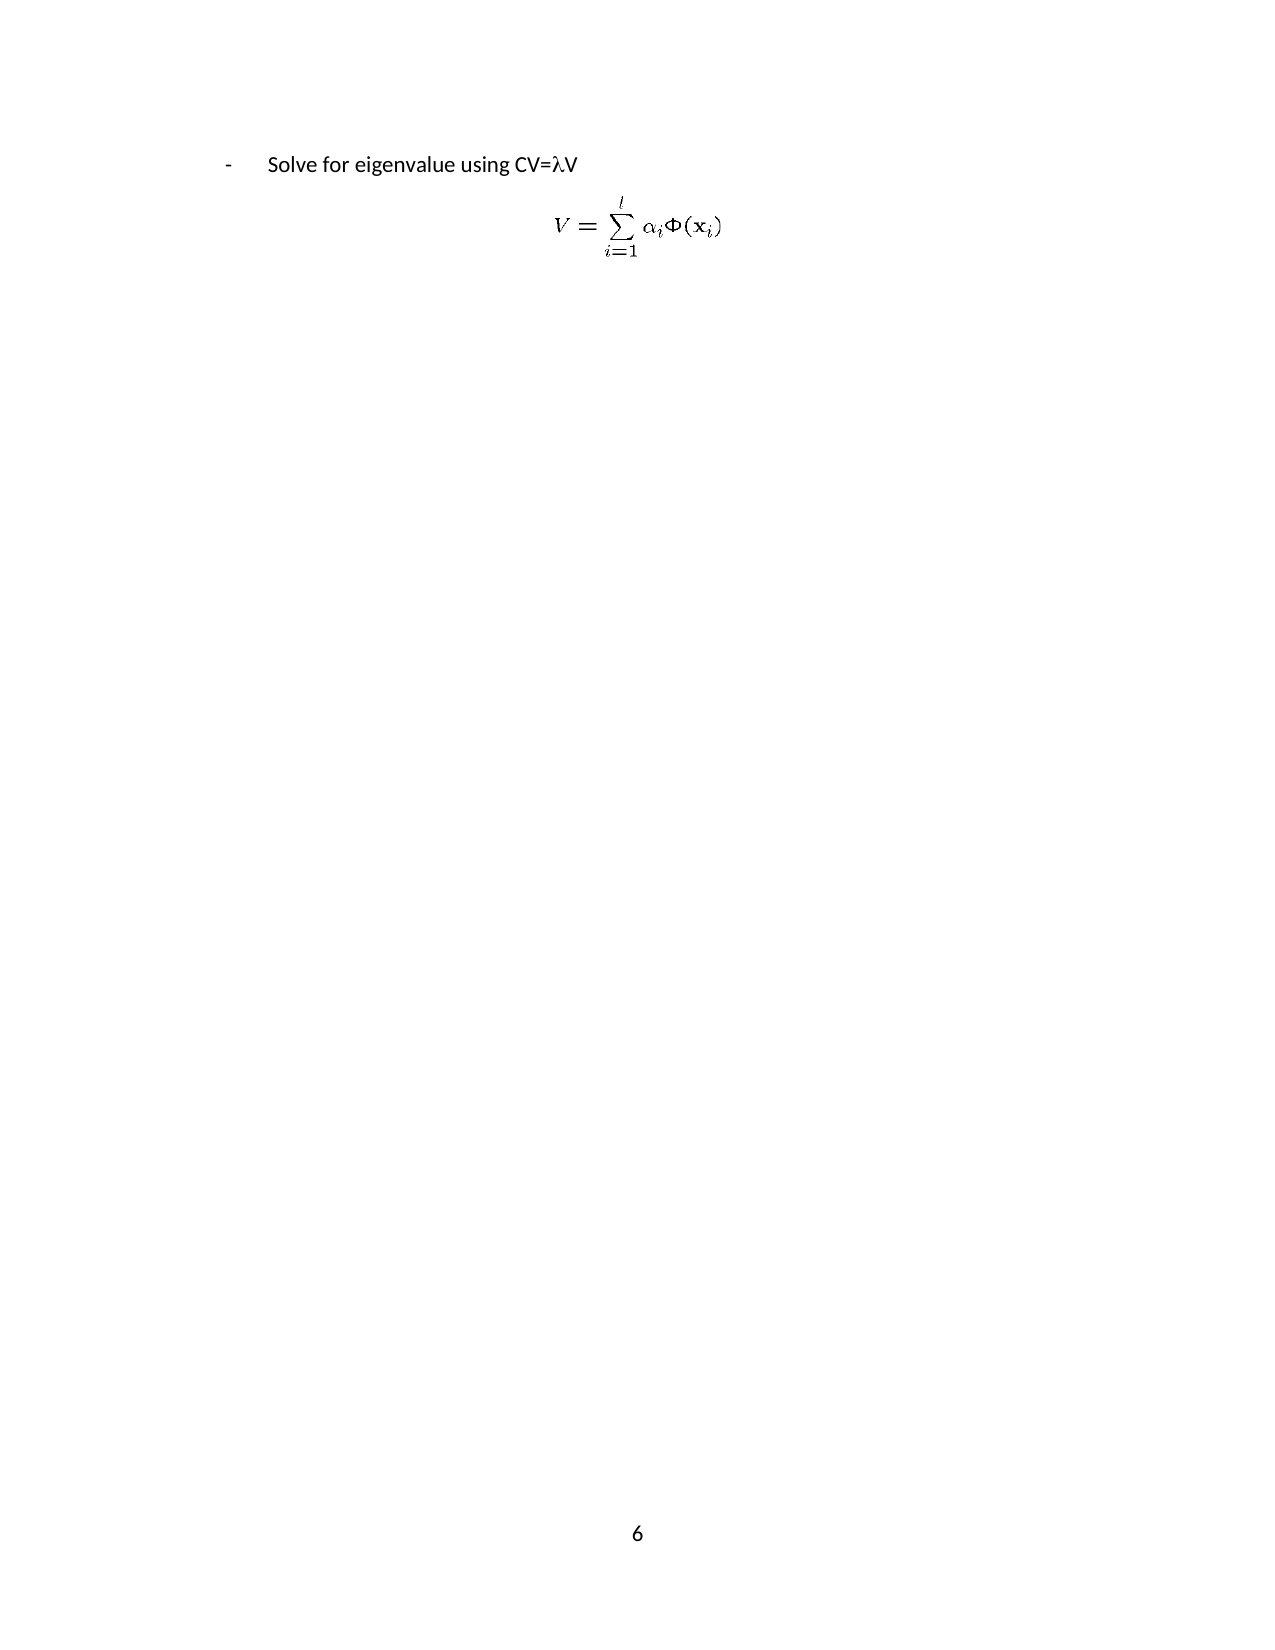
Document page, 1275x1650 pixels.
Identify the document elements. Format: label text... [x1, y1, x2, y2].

list Solve for eigenvalue using CV=V [225, 150, 1125, 178]
picture [554, 196, 721, 257]
